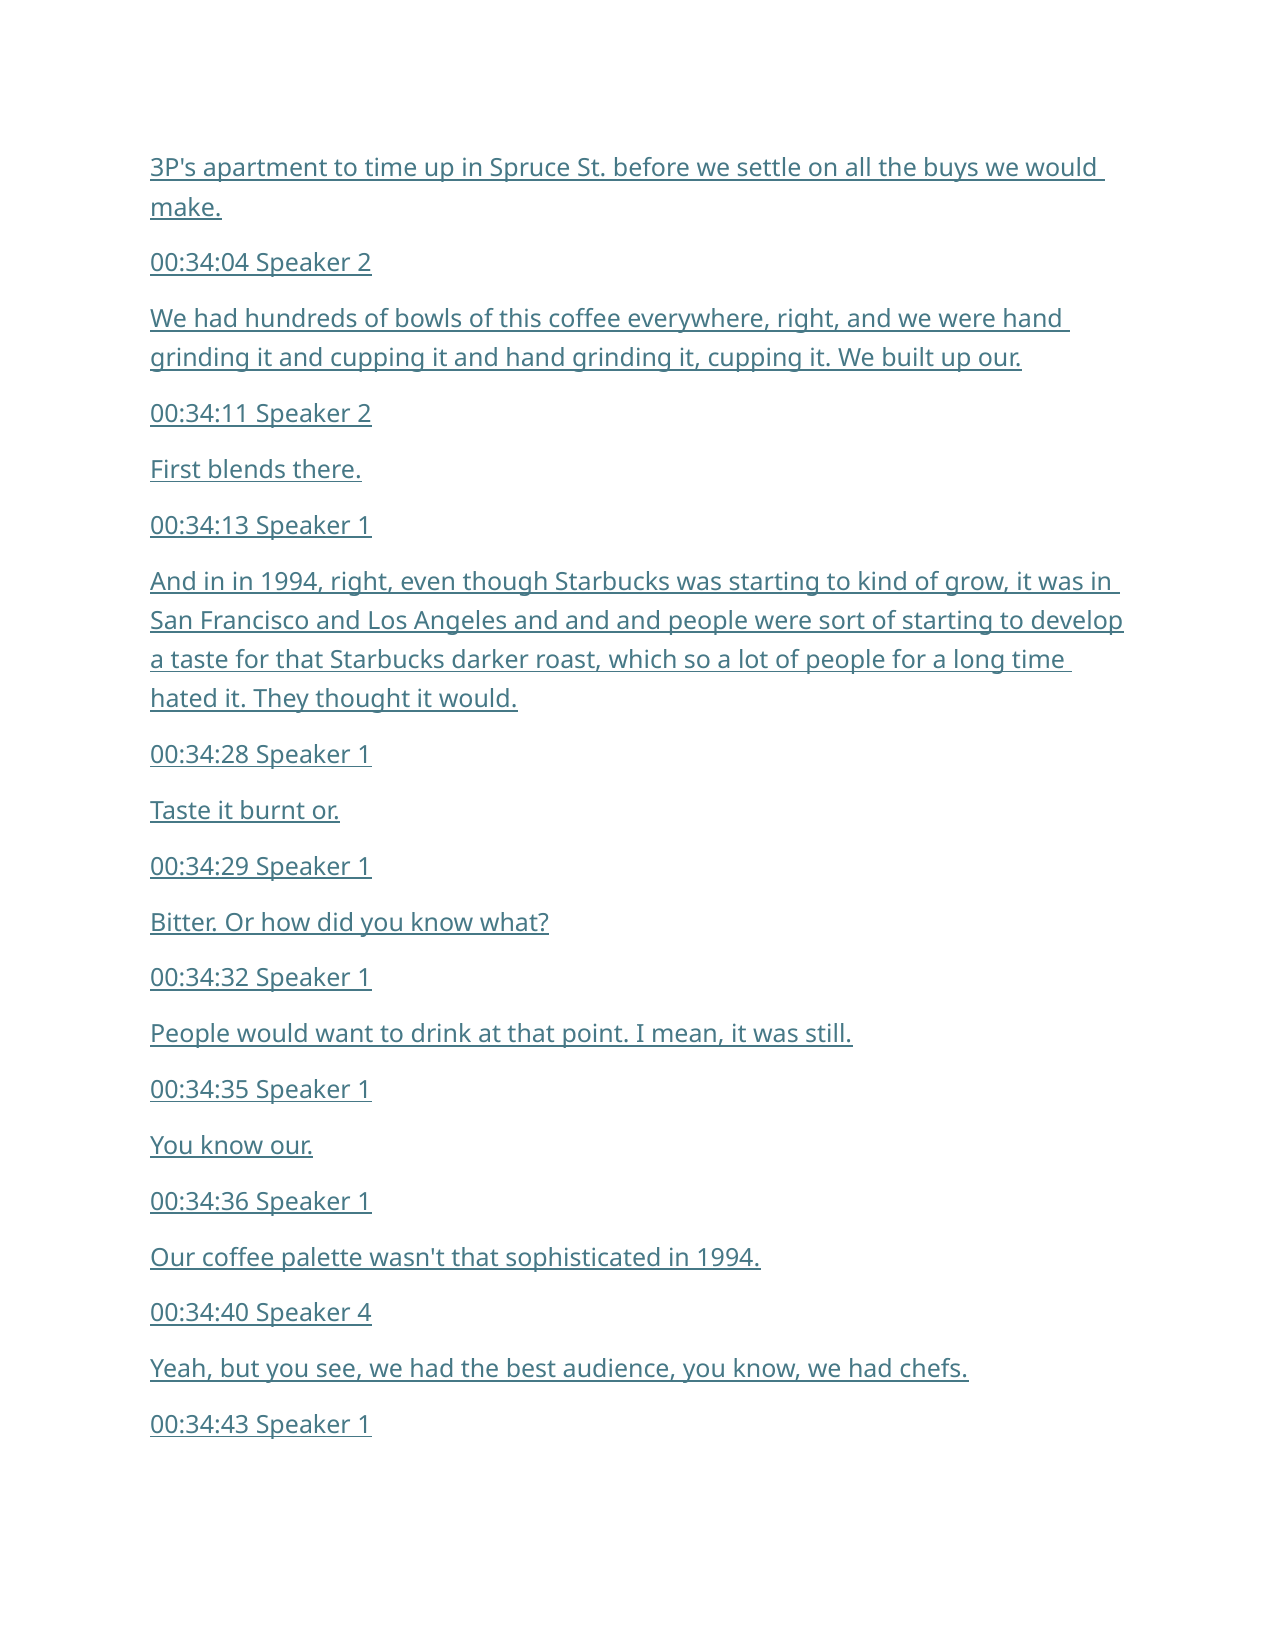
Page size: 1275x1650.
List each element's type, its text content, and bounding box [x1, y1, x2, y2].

text You know our. [150, 1127, 1125, 1162]
text 00:34:13 Speaker 1 [150, 507, 1125, 542]
text Our coffee palette wasn't that sophisticated in 1994. [150, 1239, 1125, 1273]
text 00:34:11 Speaker 2 [150, 396, 1125, 430]
text 00:34:36 Speaker 1 [150, 1183, 1125, 1217]
text People would want to drink at that point. I mean, it was still. [150, 1016, 1125, 1050]
text And in in 1994, right, even though Starbucks was starting to kind of grow, it was in San Francisco and Los Angeles and and and people were sort of starting to develop a taste for that Starbucks darker roast, which so a lot of people for a long time hated it. They thought it would. [150, 563, 1125, 715]
text 00:34:43 Speaker 1 [150, 1407, 1125, 1441]
text 00:34:29 Speaker 1 [150, 848, 1125, 882]
text 00:34:35 Speaker 1 [150, 1072, 1125, 1106]
text 00:34:32 Speaker 1 [150, 960, 1125, 994]
text First blends there. [150, 452, 1125, 486]
text 00:34:40 Speaker 4 [150, 1295, 1125, 1329]
text Bitter. Or how did you know what? [150, 904, 1125, 938]
text 00:34:04 Speaker 2 [150, 245, 1125, 279]
text 3P's apartment to time up in Spruce St. before we settle on all the buys we would make. [150, 150, 1125, 223]
text Taste it burnt or. [150, 792, 1125, 827]
text 00:34:28 Speaker 1 [150, 737, 1125, 771]
text We had hundreds of bowls of this coffee everywhere, right, and we were hand grinding it and cupping it and hand grinding it, cupping it. We built up our. [150, 301, 1125, 374]
text Yeah, but you see, we had the best audience, you know, we had chefs. [150, 1351, 1125, 1385]
